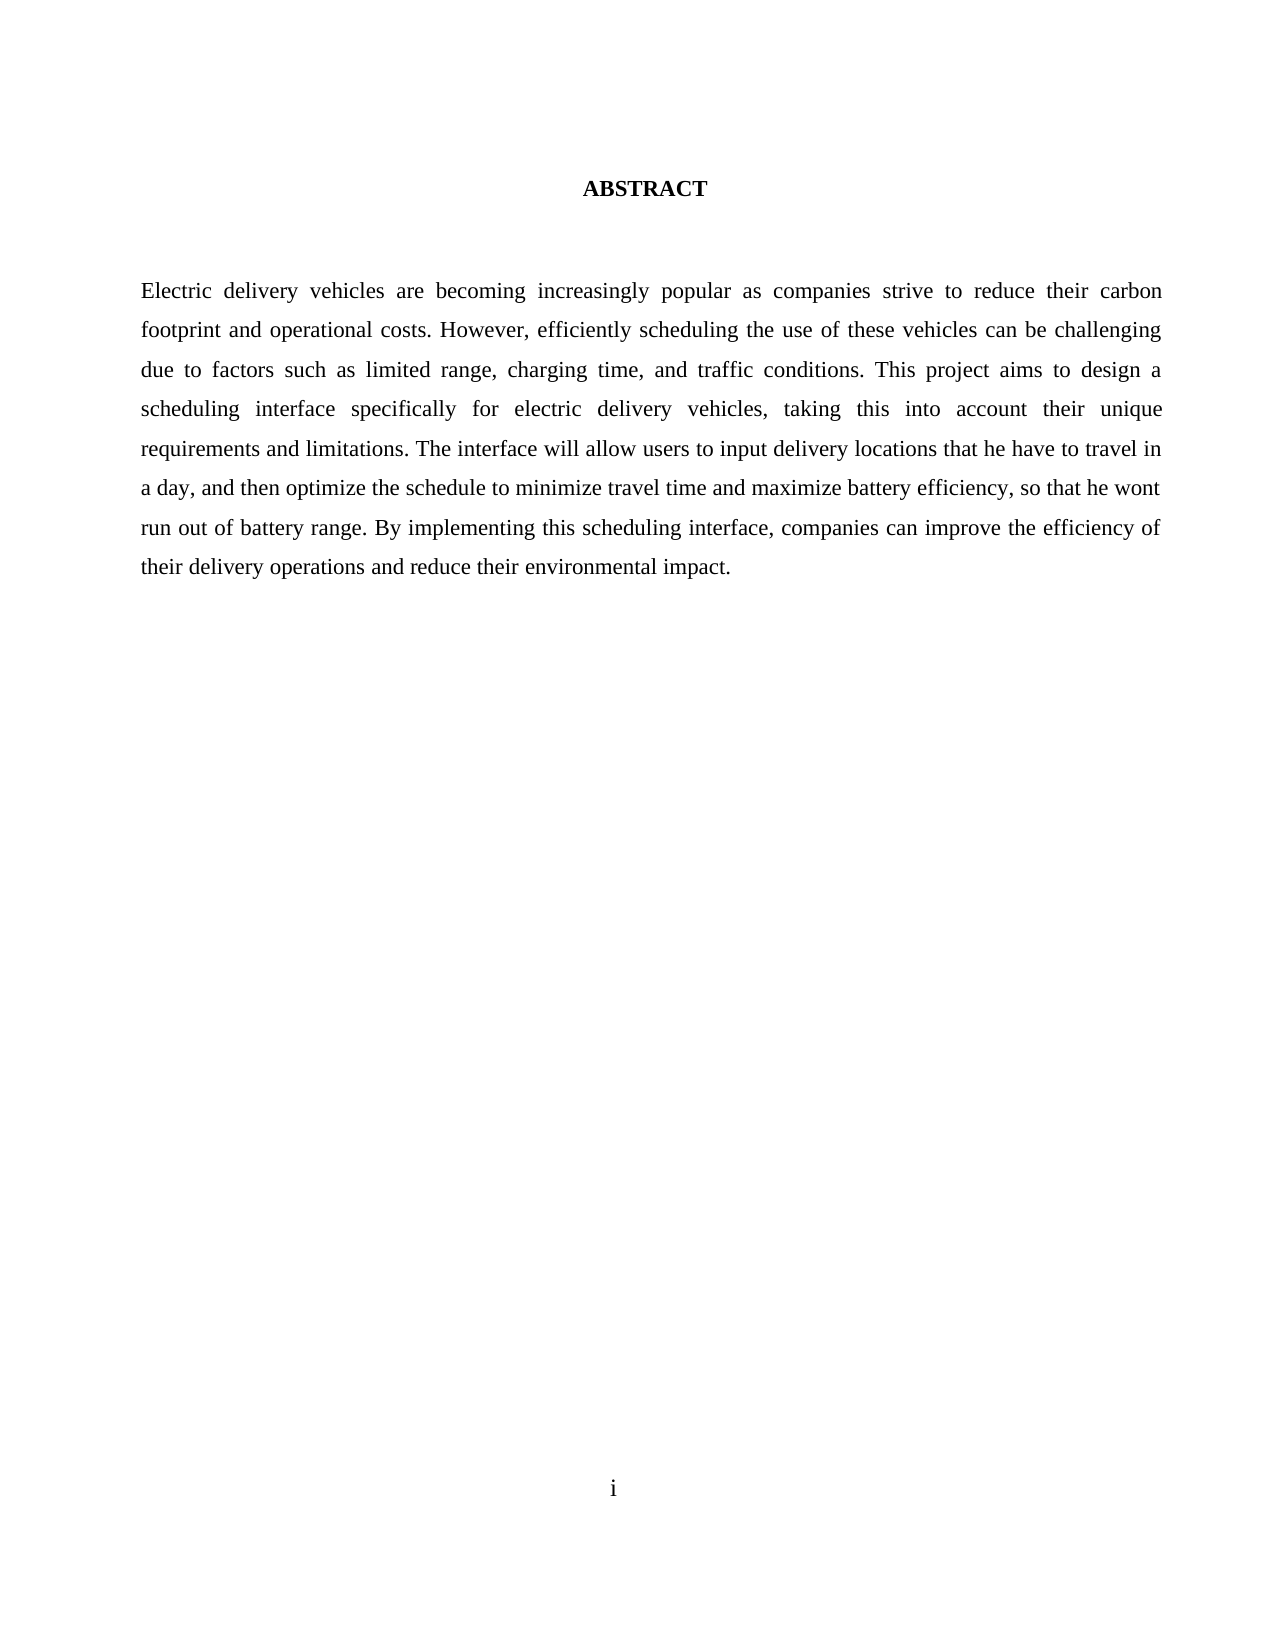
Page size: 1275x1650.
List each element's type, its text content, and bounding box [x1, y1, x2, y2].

text ABSTRACT [251, 174, 1039, 201]
text i [125, 1473, 1102, 1502]
text Electric delivery vehicles are becoming increasingly popular as companies strive to reduce their carbon footprint and operational costs. However, efficiently scheduling the use of these vehicles can be challenging due to factors such as limited range, charging time, and traffic conditions. This project aims to design a scheduling interface specifically for electric delivery vehicles, taking this into account their unique requirements and limitations. The interface will allow users to input delivery locations that he have to travel in a day, and then optimize the schedule to minimize travel time and maximize battery efficiency, so that he wont run out of battery range. By implementing this scheduling interface, companies can improve the efficiency of their delivery operations and reduce their environmental impact. [141, 277, 1163, 579]
